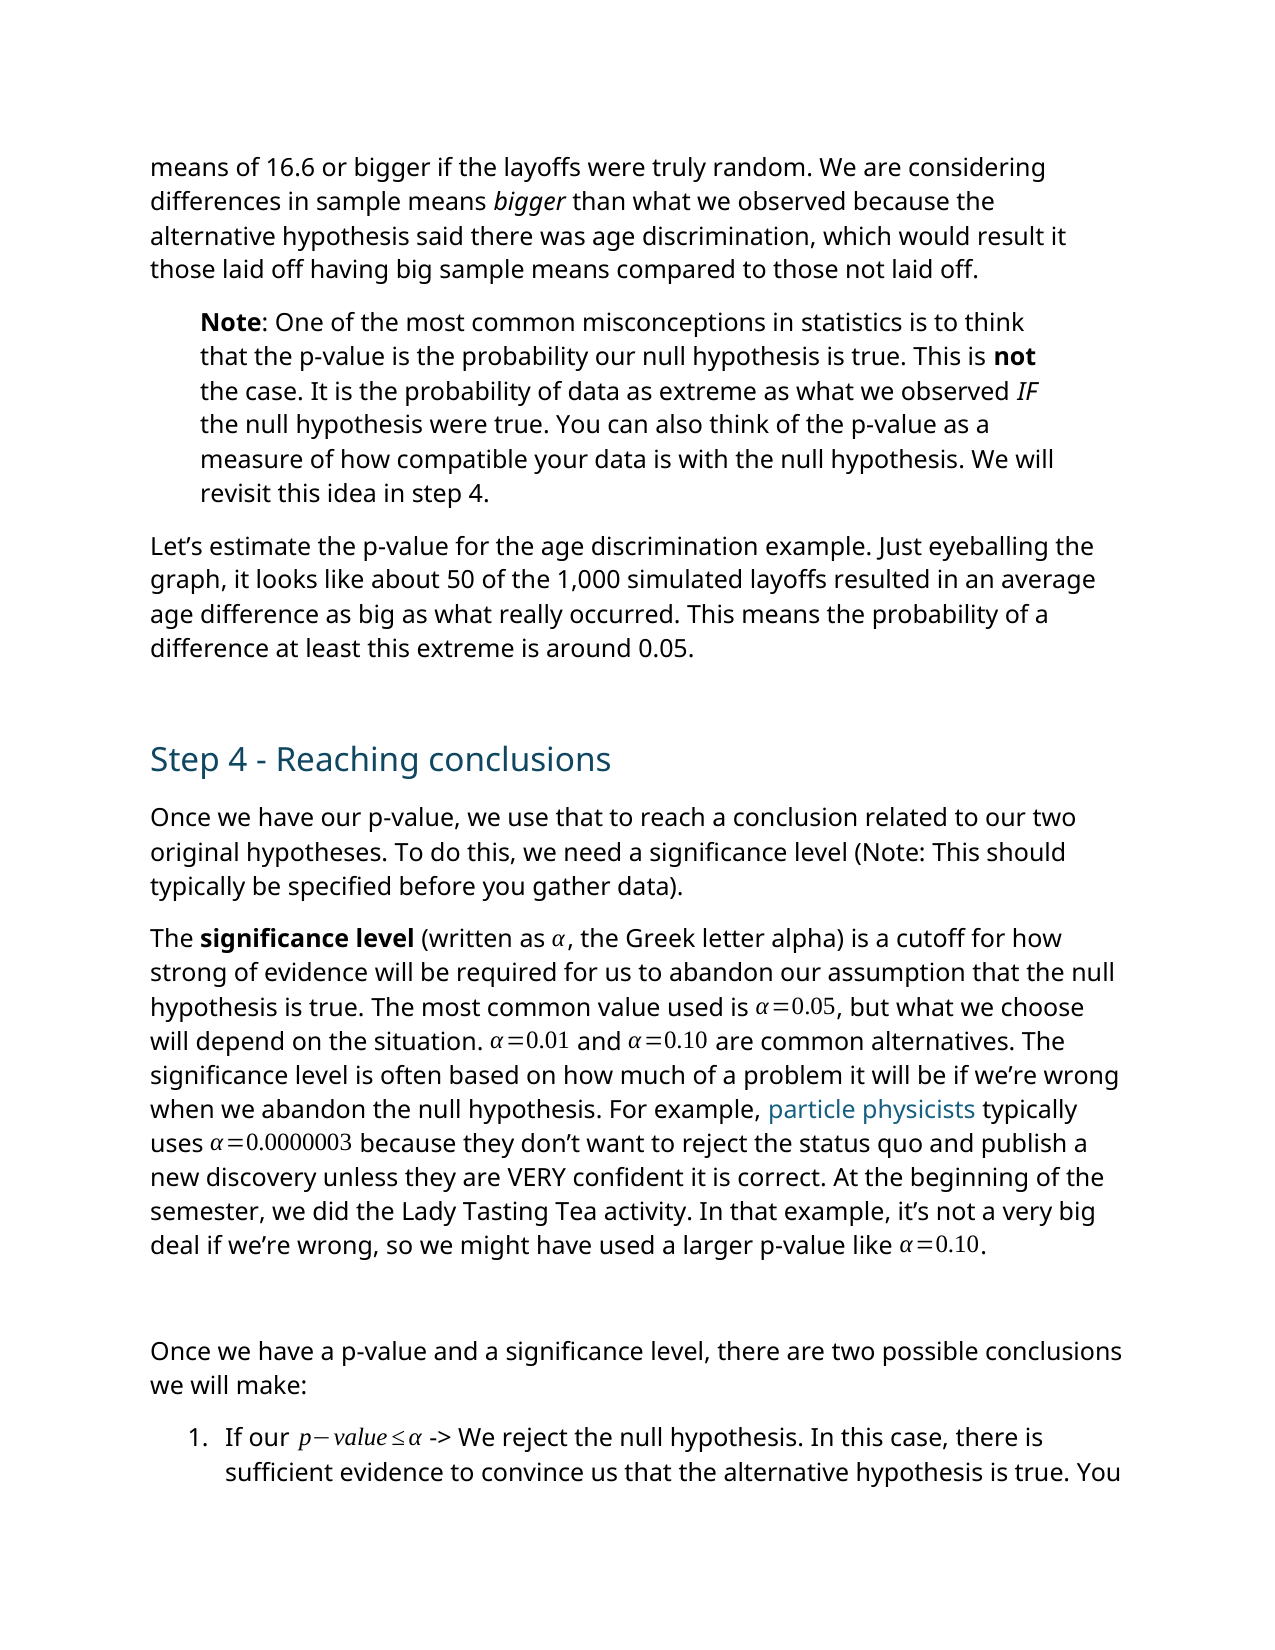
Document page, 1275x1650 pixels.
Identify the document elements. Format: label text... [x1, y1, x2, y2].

text Once we have a p-value and a significance level, there are two possible conclusions we will make: [150, 1333, 1125, 1401]
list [187, 1420, 1125, 1488]
text Let’s estimate the p-value for the age discrimination example. Just eyeballing the graph, it looks like about 50 of the 1,000 simulated layoffs resulted in an average age difference as big as what really occurred. This means the probability of a difference at least this extreme is around 0.05. [150, 528, 1125, 664]
text Note: One of the most common misconceptions in statistics is to think that the p-value is the probability our null hypothesis is true. This is not the case. It is the probability of data as extreme as what we observed IF the null hypothesis were true. You can also think of the p-value as a measure of how compatible your data is with the null hypothesis. We will revisit this idea in step 4. [200, 305, 1075, 509]
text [150, 150, 1125, 286]
text The significance level (written as , the Greek letter alpha) is a cutoff for how strong of evidence will be required for us to abandon our assumption that the null hypothesis is true. The most common value used is , but what we choose will depend on the situation. and are common alternatives. The significance level is often based on how much of a problem it will be if we’re wrong when we abandon the null hypothesis. For example, particle physicists typically uses because they don’t want to reject the status quo and publish a new discovery unless they are VERY confident it is correct. At the beginning of the semester, we did the Lady Tasting Tea activity. In that example, it’s not a very big deal if we’re wrong, so we might have used a larger p-value like . [150, 921, 1125, 1262]
text Once we have our p-value, we use that to reach a conclusion related to our two original hypotheses. To do this, we need a significance level (Note: This should typically be specified before you gather data). [150, 800, 1125, 902]
subtitle Step 4 - Reaching conclusions [150, 736, 1125, 781]
